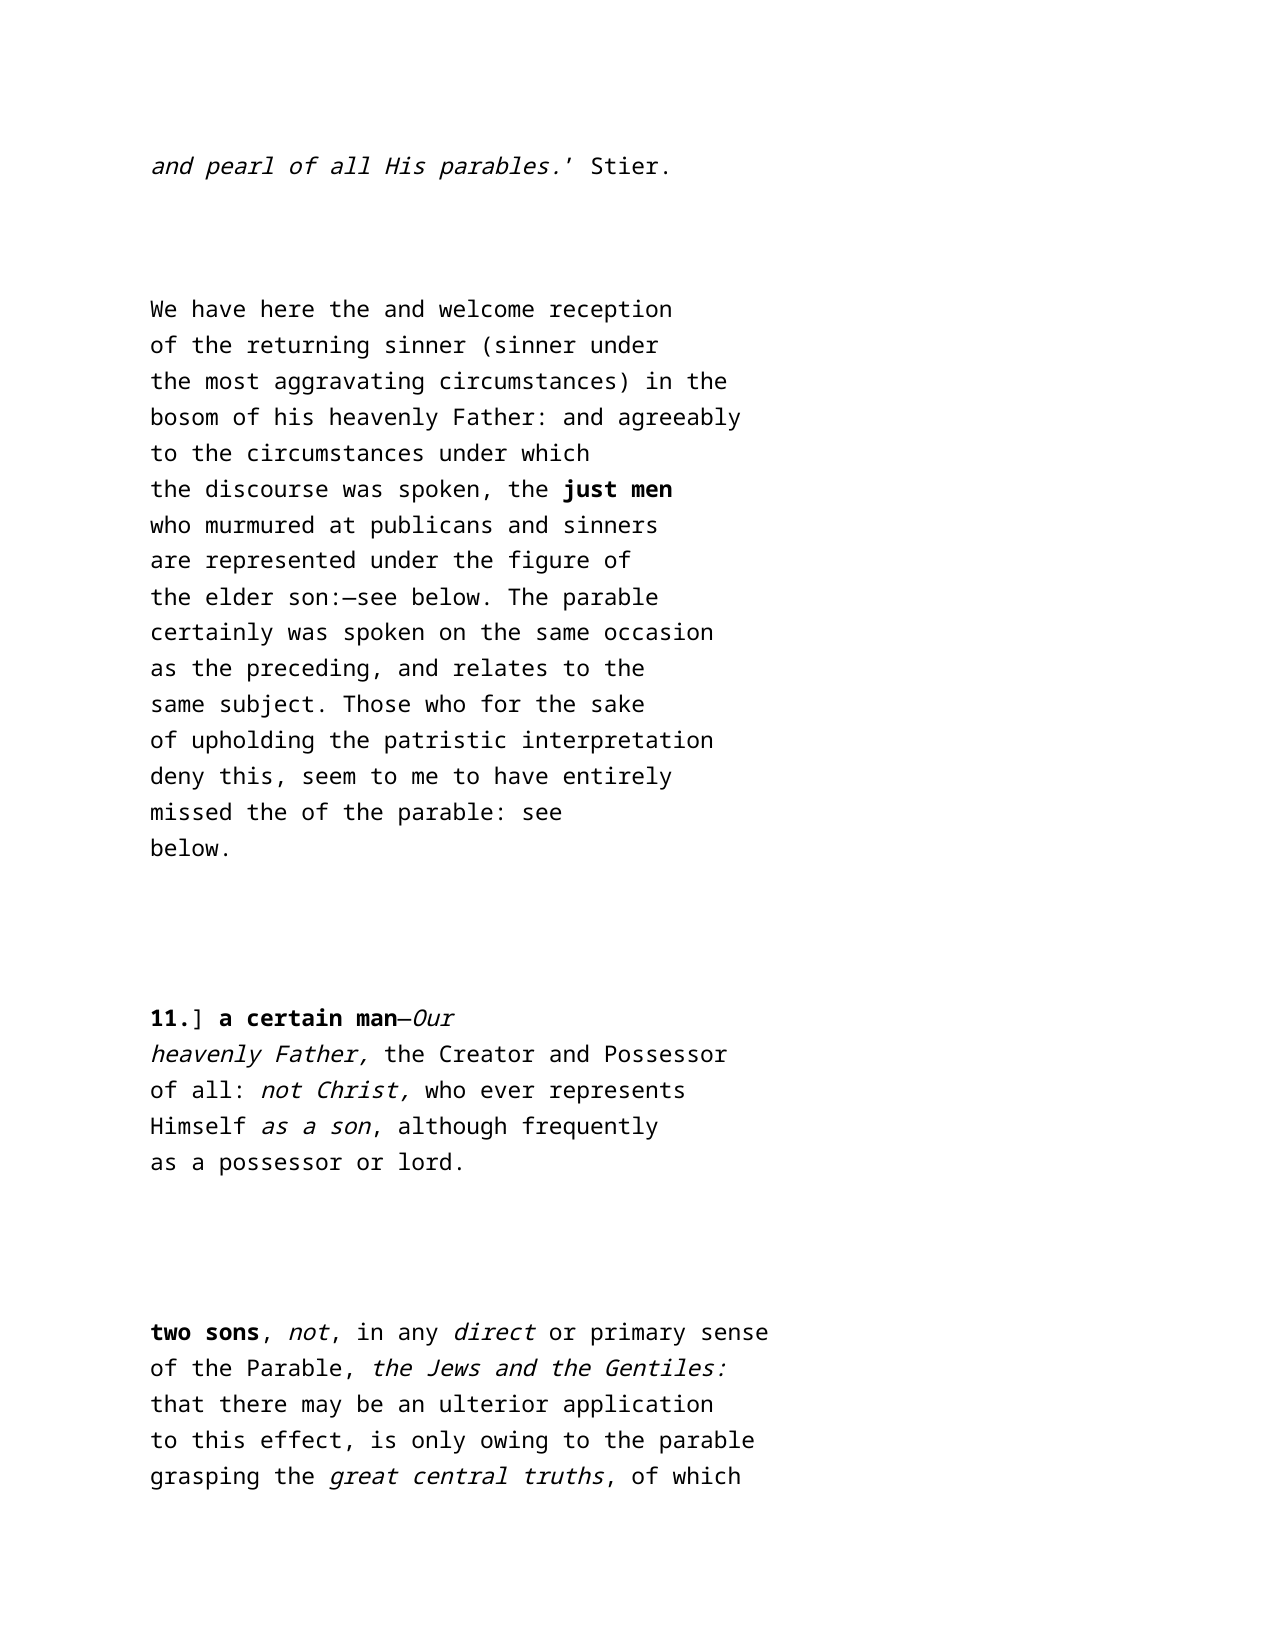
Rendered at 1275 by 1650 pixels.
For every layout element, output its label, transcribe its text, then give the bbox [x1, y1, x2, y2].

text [150, 150, 1125, 211]
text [150, 1316, 1125, 1491]
text We have here the and welcome reception of the returning sinner (sinner under the most aggravating circumstances) in the bosom of his heavenly Father: and agreeably to the circumstances under which the discourse was spoken, the just men who murmured at publicans and sinners are represented under the figure of the elder son:—see below. The parable certainly was spoken on the same occasion as the preceding, and relates to the same subject. Those who for the sake of upholding the patristic interpretation deny this, seem to me to have entirely missed the of the parable: see below. [150, 293, 1125, 863]
text 11.] a certain man—Our heavenly Father, the Creator and Possessor of all: not Christ, who ever represents Himself as a son, although frequently as a possessor or lord. [150, 1002, 1125, 1177]
